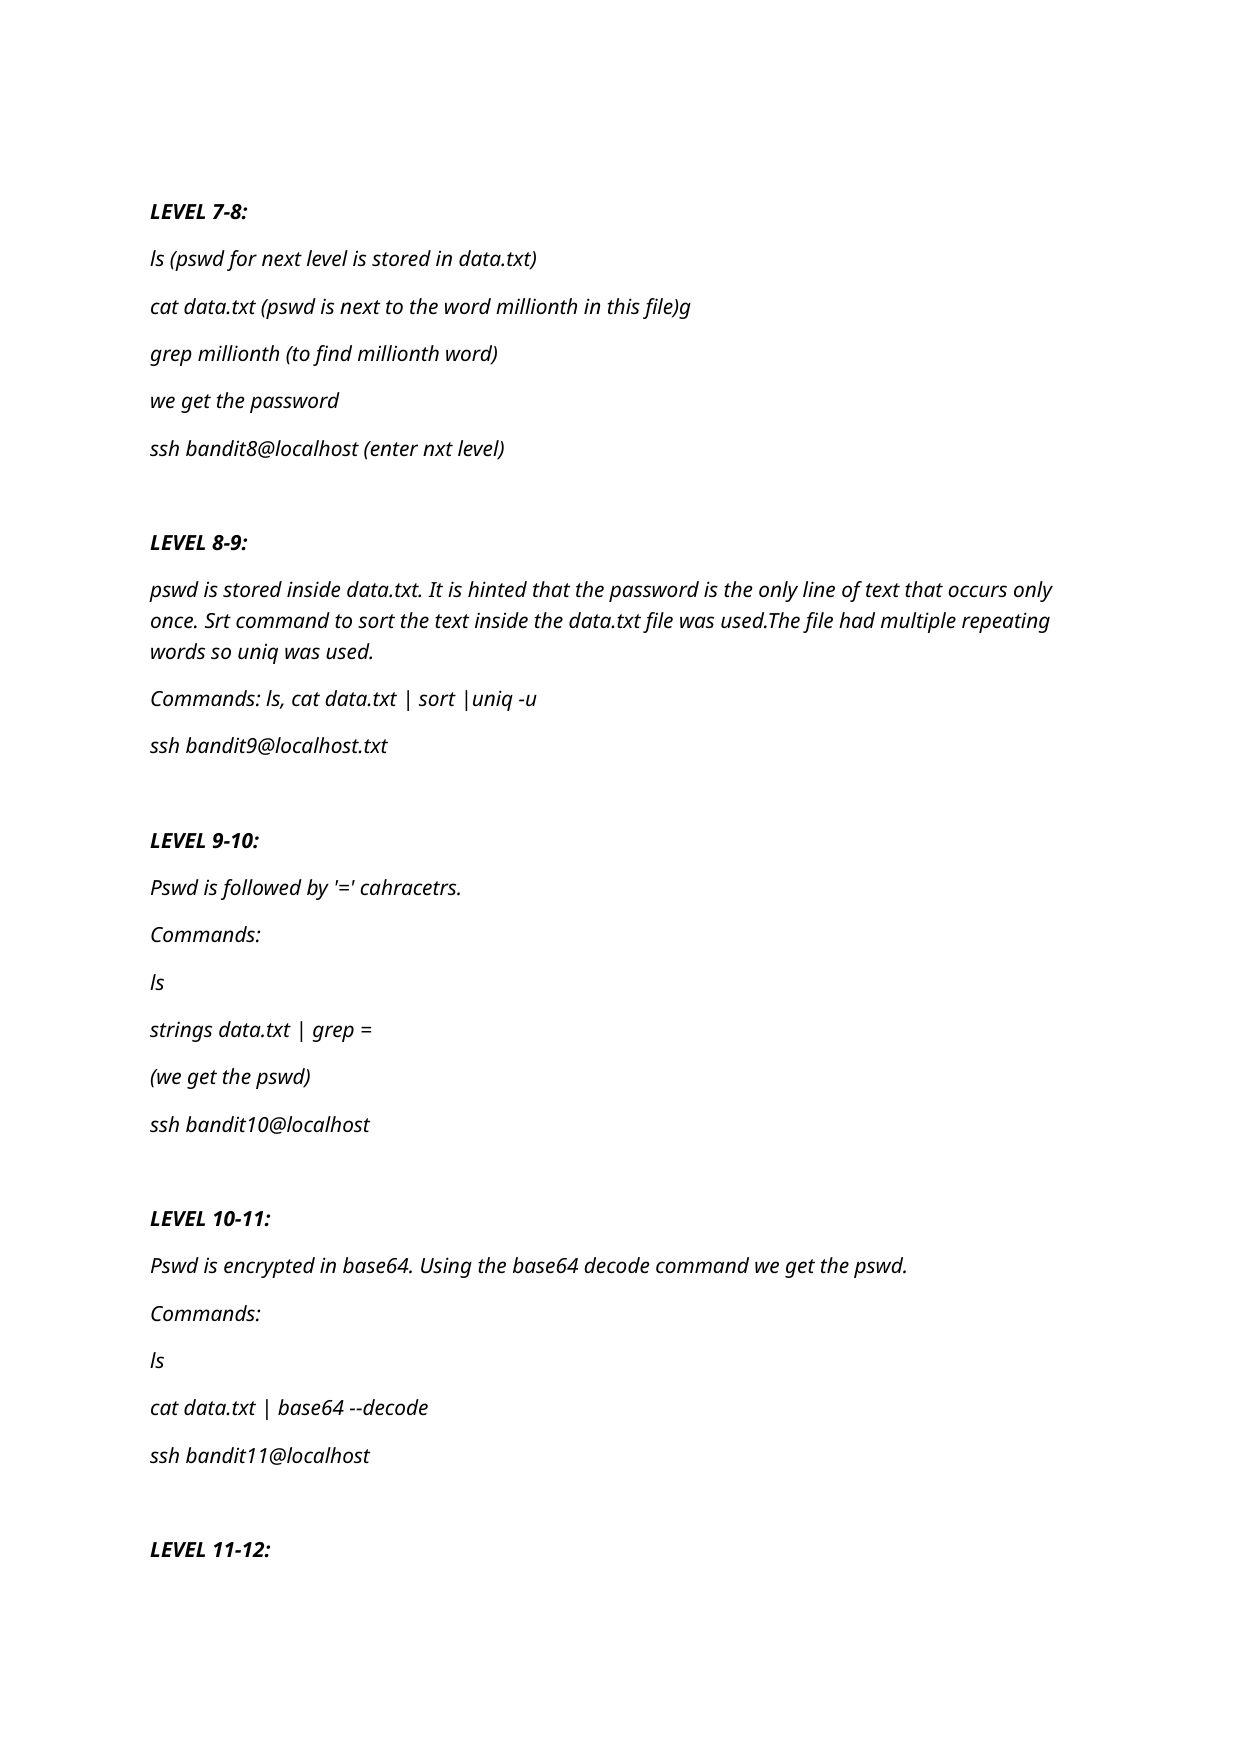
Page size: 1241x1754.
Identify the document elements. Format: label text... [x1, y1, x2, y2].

text ls [150, 968, 1090, 996]
text Commands: [150, 921, 1090, 949]
text pswd is stored inside data.txt. It is hinted that the password is the only line of text that occurs only once. Srt command to sort the text inside the data.txt file was used.The file had multiple repeating words so uniq was used. [150, 576, 1090, 665]
text ls [150, 1346, 1090, 1375]
text Commands: ls, cat data.txt | sort |uniq -u [150, 684, 1090, 713]
text LEVEL 7-8: [150, 197, 1090, 226]
text LEVEL 8-9: [150, 528, 1090, 557]
text we get the password [150, 386, 1090, 415]
text Pswd is followed by '=' cahracetrs. [150, 873, 1090, 902]
text LEVEL 9-10: [150, 826, 1090, 854]
text ssh bandit11@localhost [150, 1441, 1090, 1469]
text ssh bandit10@localhost [150, 1110, 1090, 1138]
text Pswd is encrypted in base64. Using the base64 decode command we get the pswd. [150, 1252, 1090, 1280]
text LEVEL 10-11: [150, 1204, 1090, 1233]
text (we get the pswd) [150, 1062, 1090, 1091]
text grep millionth (to find millionth word) [150, 339, 1090, 368]
text strings data.txt | grep = [150, 1015, 1090, 1044]
text Commands: [150, 1299, 1090, 1327]
text ssh bandit8@localhost (enter nxt level) [150, 434, 1090, 462]
text ssh bandit9@localhost.txt [150, 731, 1090, 760]
text ls (pswd for next level is stored in data.txt) [150, 244, 1090, 273]
text LEVEL 11-12: [150, 1535, 1090, 1564]
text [150, 292, 1090, 320]
text cat data.txt | base64 --decode [150, 1393, 1090, 1422]
